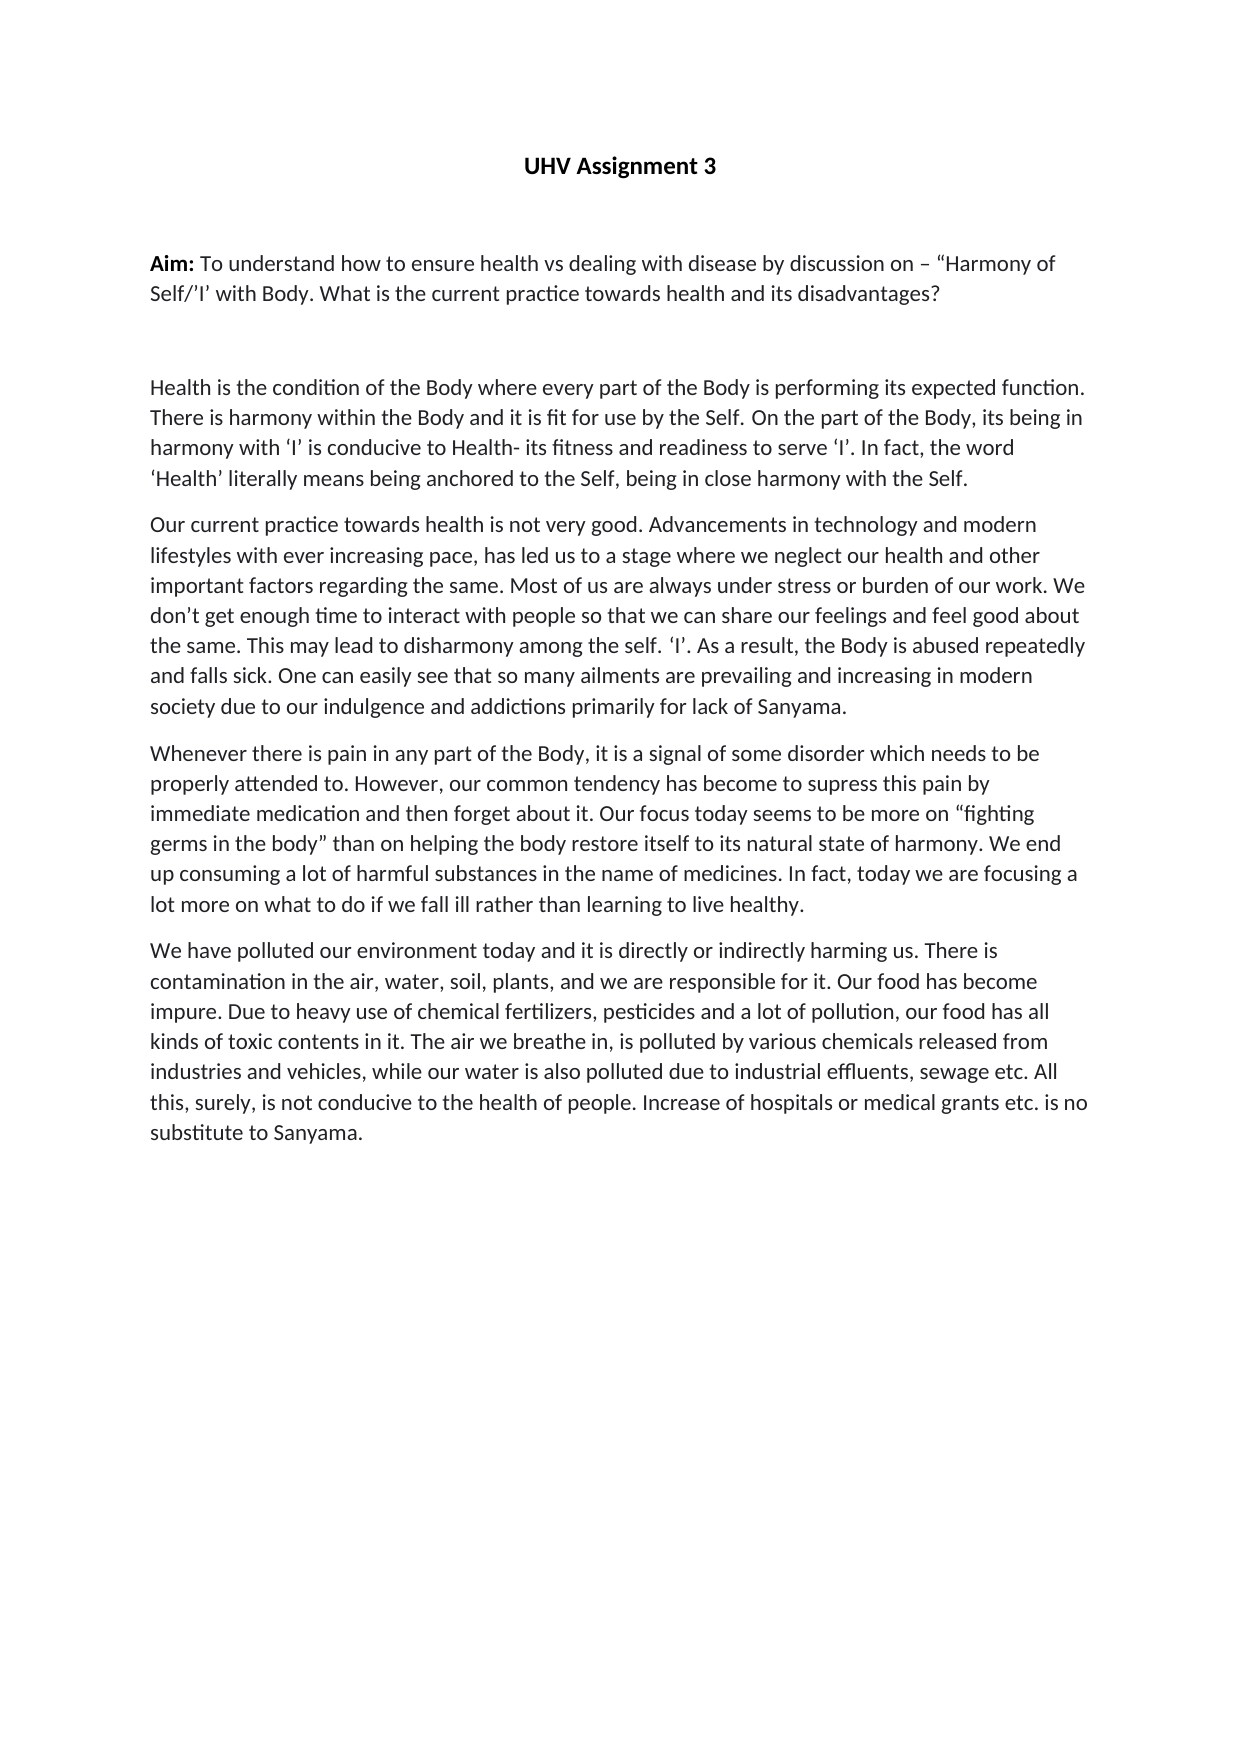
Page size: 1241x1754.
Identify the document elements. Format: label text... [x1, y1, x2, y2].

text Aim: To understand how to ensure health vs dealing with disease by discussion on – “Harmony of Self/’I’ with Body. What is the current practice towards health and its disadvantages? [150, 249, 1090, 307]
text Whenever there is pain in any part of the Body, it is a signal of some disorder which needs to be properly attended to. However, our common tendency has become to supress this pain by immediate medication and then forget about it. Our focus today seems to be more on “fighting germs in the body” than on helping the body restore itself to its natural state of harmony. We end up consuming a lot of harmful substances in the name of medicines. In fact, today we are focusing a lot more on what to do if we fall ill rather than learning to live healthy. [150, 739, 1090, 918]
text We have polluted our environment today and it is directly or indirectly harming us. There is contamination in the air, water, soil, plants, and we are responsible for it. Our food has become impure. Due to heavy use of chemical fertilizers, pesticides and a lot of pollution, our food has all kinds of toxic contents in it. The air we breathe in, is polluted by various chemicals released from industries and vehicles, while our water is also polluted due to industrial effluents, sewage etc. All this, surely, is not conducive to the health of people. Increase of hospitals or medical grants etc. is no substitute to Sanyama. [150, 937, 1090, 1146]
text Our current practice towards health is not very good. Advancements in technology and modern lifestyles with ever increasing pace, has led us to a stage where we neglect our health and other important factors regarding the same. Most of us are always under stress or burden of our work. We don’t get enough time to interact with people so that we can share our feelings and feel good about the same. This may lead to disharmony among the self. ‘I’. As a result, the Body is abused repeatedly and falls sick. One can easily see that so many ailments are prevailing and increasing in modern society due to our indulgence and addictions primarily for lack of Sanyama. [150, 511, 1090, 720]
text Health is the condition of the Body where every part of the Body is performing its expected function. There is harmony within the Body and it is fit for use by the Self. On the part of the Body, its being in harmony with ‘I’ is conducive to Health- its fitness and readiness to serve ‘I’. In fact, the word ‘Health’ literally means being anchored to the Self, being in close harmony with the Self. [150, 373, 1090, 492]
text UHV Assignment 3 [150, 150, 1090, 181]
